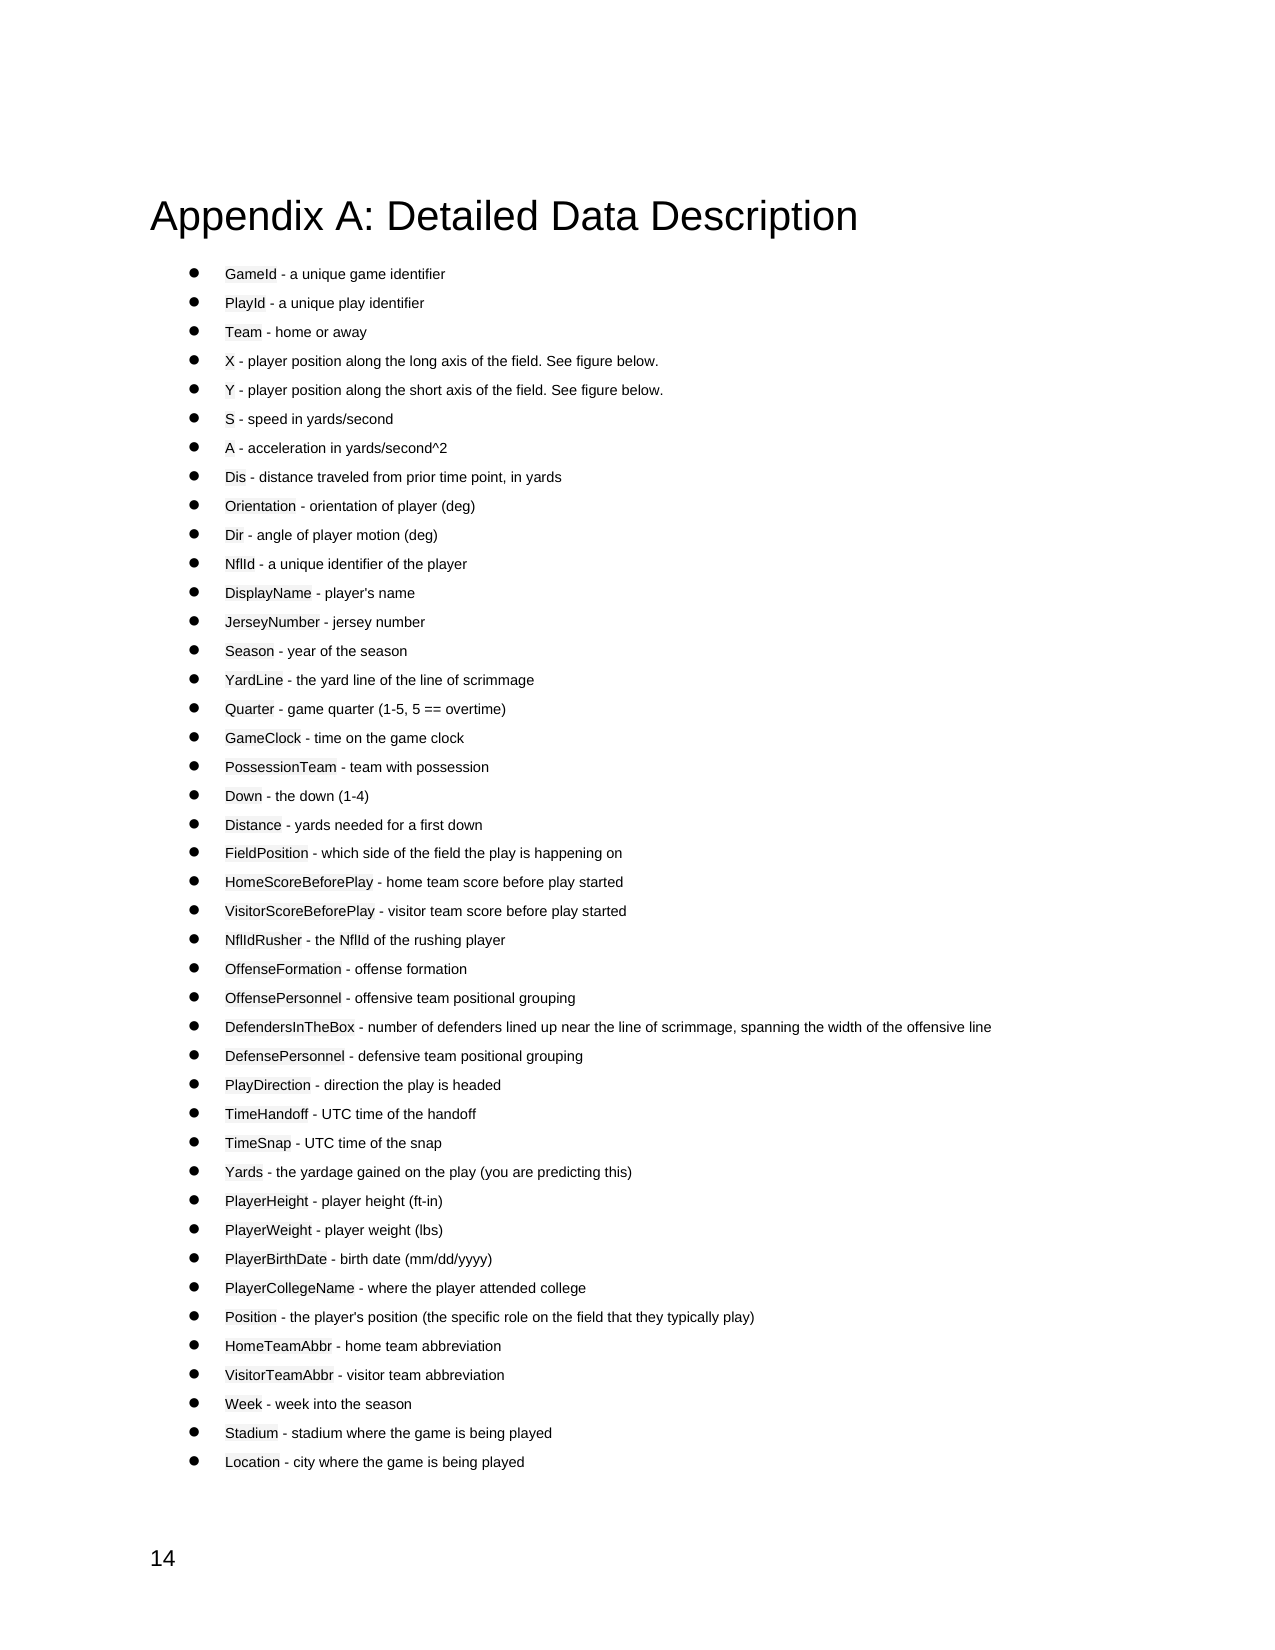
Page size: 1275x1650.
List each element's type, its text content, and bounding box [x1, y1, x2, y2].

list PlayId - a unique play identifier [187, 288, 1125, 313]
list Team - home or away [187, 317, 1125, 342]
list GameClock - time on the game clock [187, 723, 1125, 748]
list Week - week into the season [187, 1389, 1125, 1414]
list S - speed in yards/second [187, 404, 1125, 429]
list OffenseFormation - offense formation [187, 954, 1125, 979]
list Y - player position along the short axis of the field. See figure below. [187, 375, 1125, 400]
list DefensePersonnel - defensive team positional grouping [187, 1041, 1125, 1066]
list NflId - a unique identifier of the player [187, 549, 1125, 574]
list Position - the player's position (the specific role on the field that they typically play) [187, 1302, 1125, 1327]
list DefendersInTheBox - number of defenders lined up near the line of scrimmage, spanning the width of the offensive line [187, 1012, 1125, 1037]
list Stadium - stadium where the game is being played [187, 1418, 1125, 1443]
list Down - the down (1-4) [187, 781, 1125, 806]
list TimeHandoff - UTC time of the handoff [187, 1099, 1125, 1124]
list Dis - distance traveled from prior time point, in yards [187, 462, 1125, 487]
list Season - year of the season [187, 636, 1125, 661]
list VisitorTeamAbbr - visitor team abbreviation [187, 1360, 1125, 1385]
list NflIdRusher - the NflId of the rushing player [187, 925, 1125, 951]
list Location - city where the game is being played [187, 1447, 1125, 1472]
list FieldPosition - which side of the field the play is happening on [187, 838, 1125, 864]
list HomeScoreBeforePlay - home team score before play started [187, 867, 1125, 893]
list PlayDirection - direction the play is headed [187, 1070, 1125, 1095]
list X - player position along the long axis of the field. See figure below. [187, 346, 1125, 371]
list PossessionTeam - team with possession [187, 752, 1125, 777]
list PlayerHeight - player height (ft-in) [187, 1186, 1125, 1211]
list VisitorScoreBeforePlay - visitor team score before play started [187, 896, 1125, 922]
list A - acceleration in yards/second^2 [187, 433, 1125, 458]
list TimeSnap - UTC time of the snap [187, 1128, 1125, 1153]
list DisplayName - player's name [187, 578, 1125, 603]
list PlayerCollegeName - where the player attended college [187, 1273, 1125, 1298]
list HomeTeamAbbr - home team abbreviation [187, 1331, 1125, 1356]
list OffensePersonnel - offensive team positional grouping [187, 983, 1125, 1008]
list YardLine - the yard line of the line of scrimmage [187, 665, 1125, 690]
list Orientation - orientation of player (deg) [187, 491, 1125, 516]
list PlayerWeight - player weight (lbs) [187, 1215, 1125, 1240]
list PlayerBirthDate - birth date (mm/dd/yyyy) [187, 1244, 1125, 1269]
subtitle Appendix A: Detailed Data Description [150, 192, 1125, 239]
list Quarter - game quarter (1-5, 5 == overtime) [187, 694, 1125, 719]
list Distance - yards needed for a first down [187, 809, 1125, 835]
list Dir - angle of player motion (deg) [187, 520, 1125, 545]
list GameId - a unique game identifier [187, 259, 1125, 284]
list Yards - the yardage gained on the play (you are predicting this) [187, 1157, 1125, 1182]
list JerseyNumber - jersey number [187, 607, 1125, 632]
